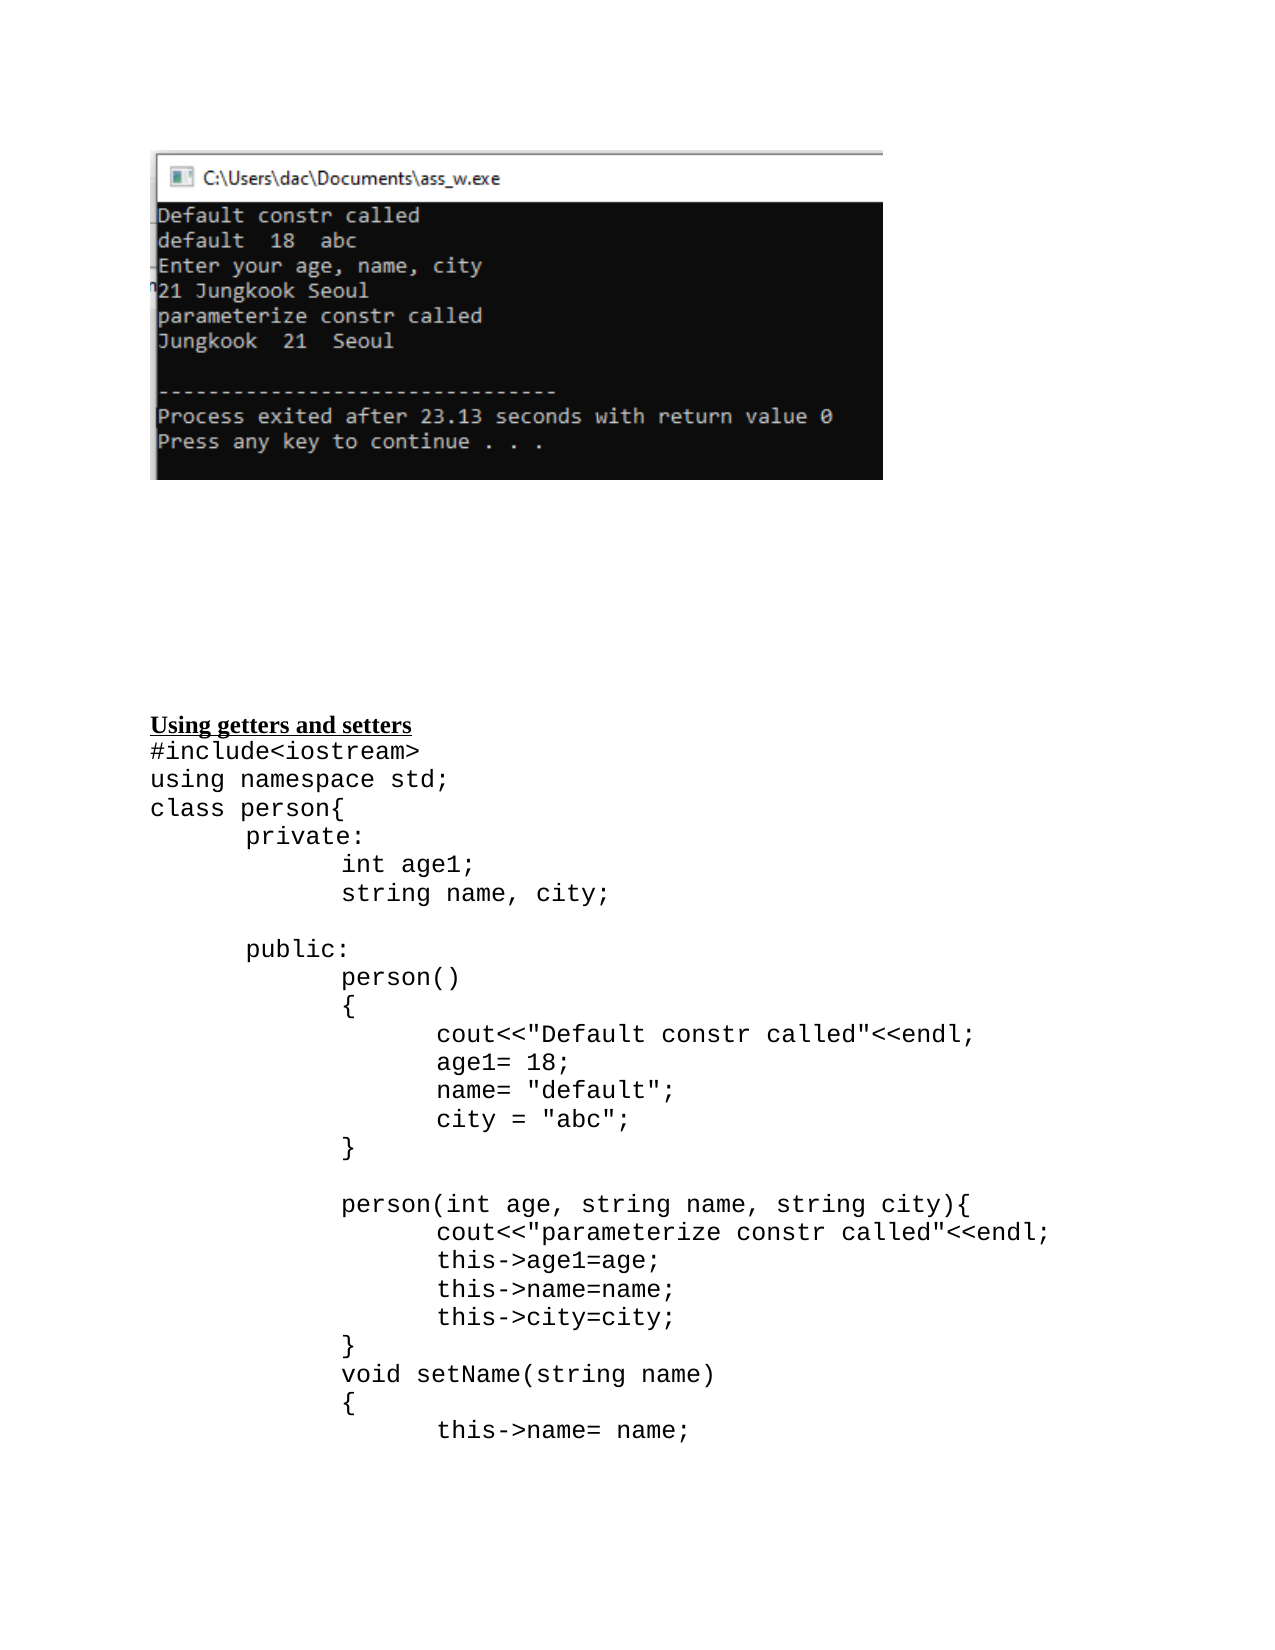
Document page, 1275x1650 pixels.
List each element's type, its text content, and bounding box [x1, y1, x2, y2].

text Using getters and setters [150, 710, 1125, 738]
text this->city=city; [150, 1304, 1125, 1333]
text city = "abc"; [150, 1106, 1125, 1135]
text string name, city; [150, 880, 1125, 908]
text this->name= name; [150, 1418, 1125, 1446]
text #include<iostream> [150, 738, 1125, 767]
text } [150, 1333, 1125, 1361]
text class person{ [150, 795, 1125, 823]
text public: [150, 936, 1125, 965]
text cout<<"Default constr called"<<endl; [150, 1021, 1125, 1050]
text void setName(string name) [150, 1361, 1125, 1389]
text age1= 18; [150, 1050, 1125, 1078]
text person(int age, string name, string city){ [150, 1191, 1125, 1219]
text private: [150, 823, 1125, 852]
text { [150, 993, 1125, 1021]
text name= "default"; [150, 1078, 1125, 1106]
text { [150, 1389, 1125, 1418]
picture [150, 150, 883, 480]
text int age1; [150, 852, 1125, 880]
text this->name=name; [150, 1276, 1125, 1304]
text using namespace std; [150, 767, 1125, 795]
text person() [150, 965, 1125, 993]
text } [150, 1135, 1125, 1163]
text cout<<"parameterize constr called"<<endl; [150, 1219, 1125, 1248]
text this->age1=age; [150, 1248, 1125, 1276]
